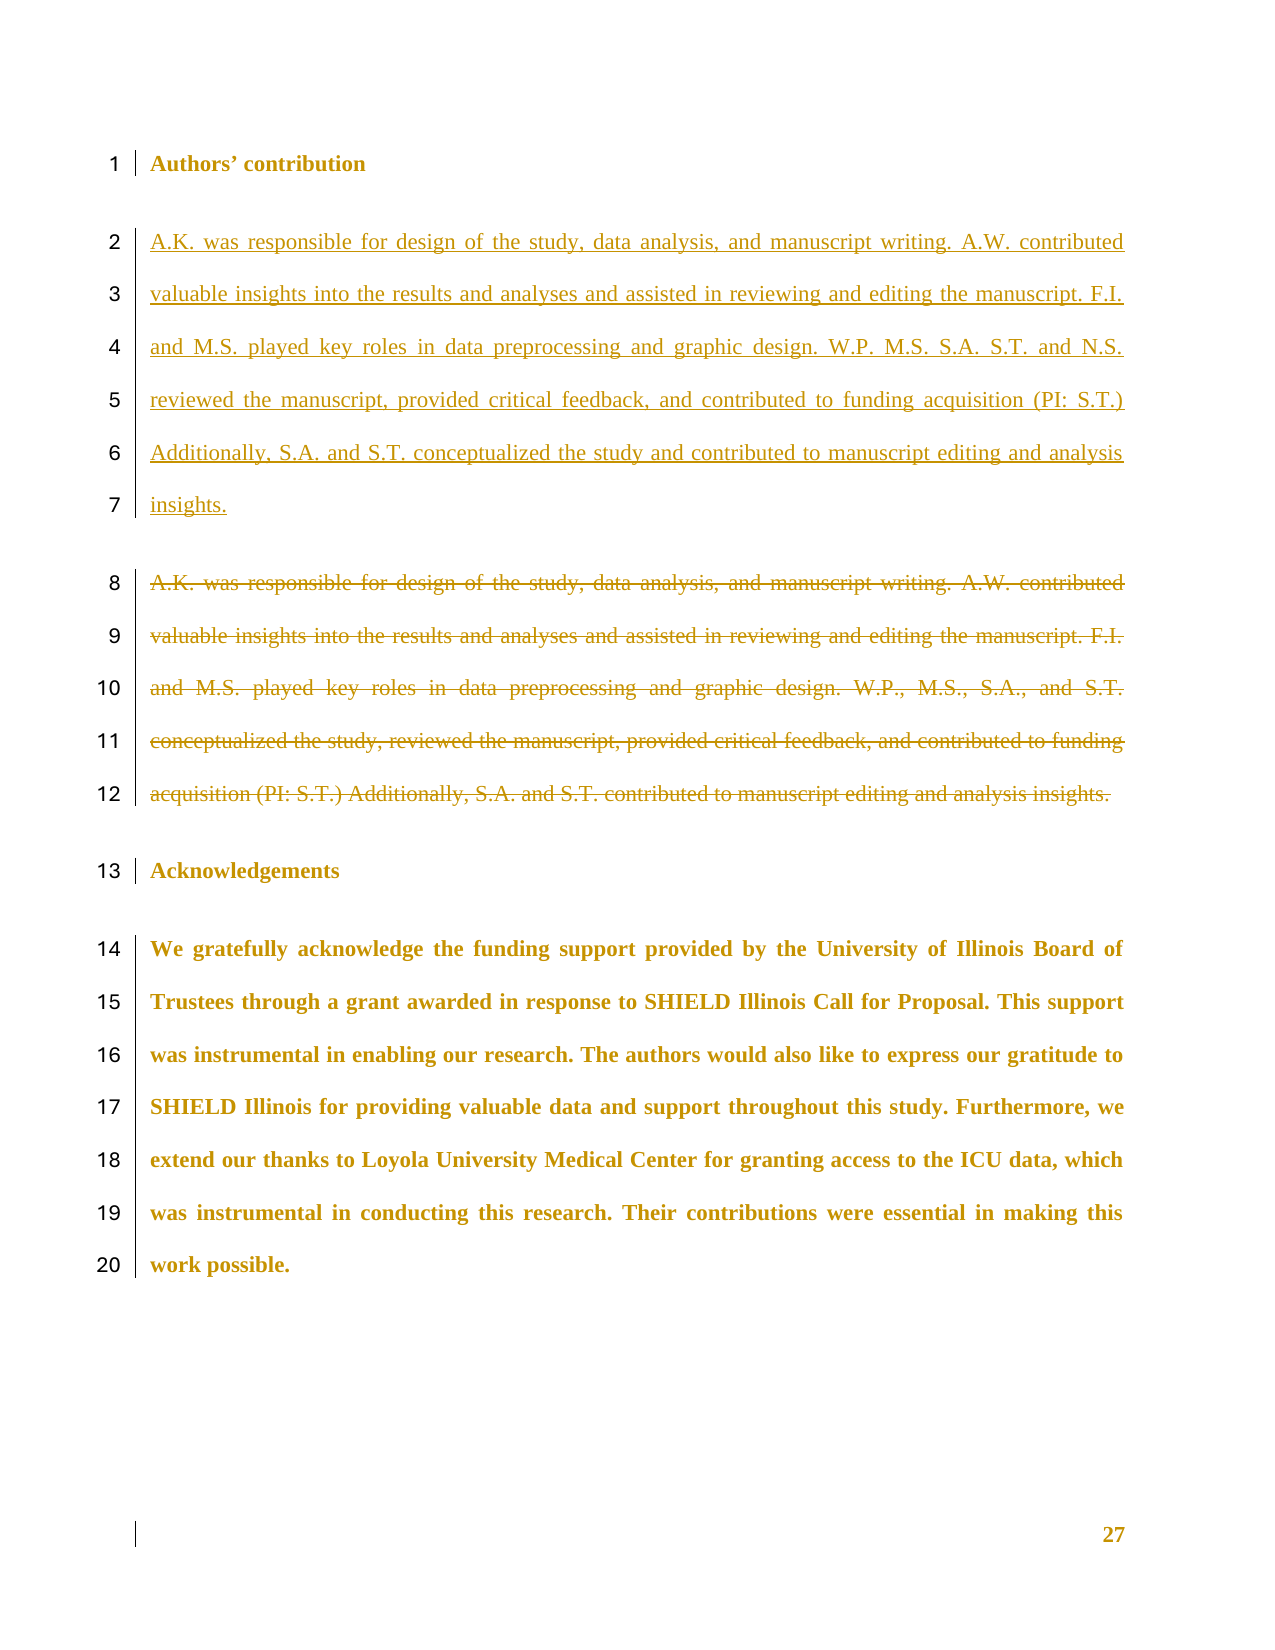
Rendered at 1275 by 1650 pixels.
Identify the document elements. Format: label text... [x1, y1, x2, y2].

text Acknowledgements [150, 857, 1125, 884]
text Authors’ contribution [150, 150, 1125, 176]
text We gratefully acknowledge the funding support provided by the University of Illinois Board of Trustees through a grant awarded in response to SHIELD Illinois Call for Proposal. This support was instrumental in enabling our research. The authors would also like to express our gratitude to SHIELD Illinois for providing valuable data and support throughout this study. Furthermore, we extend our thanks to Loyola University Medical Center for granting access to the ICU data, which was instrumental in conducting this research. Their contributions were essential in making this work possible. [150, 935, 1125, 1278]
